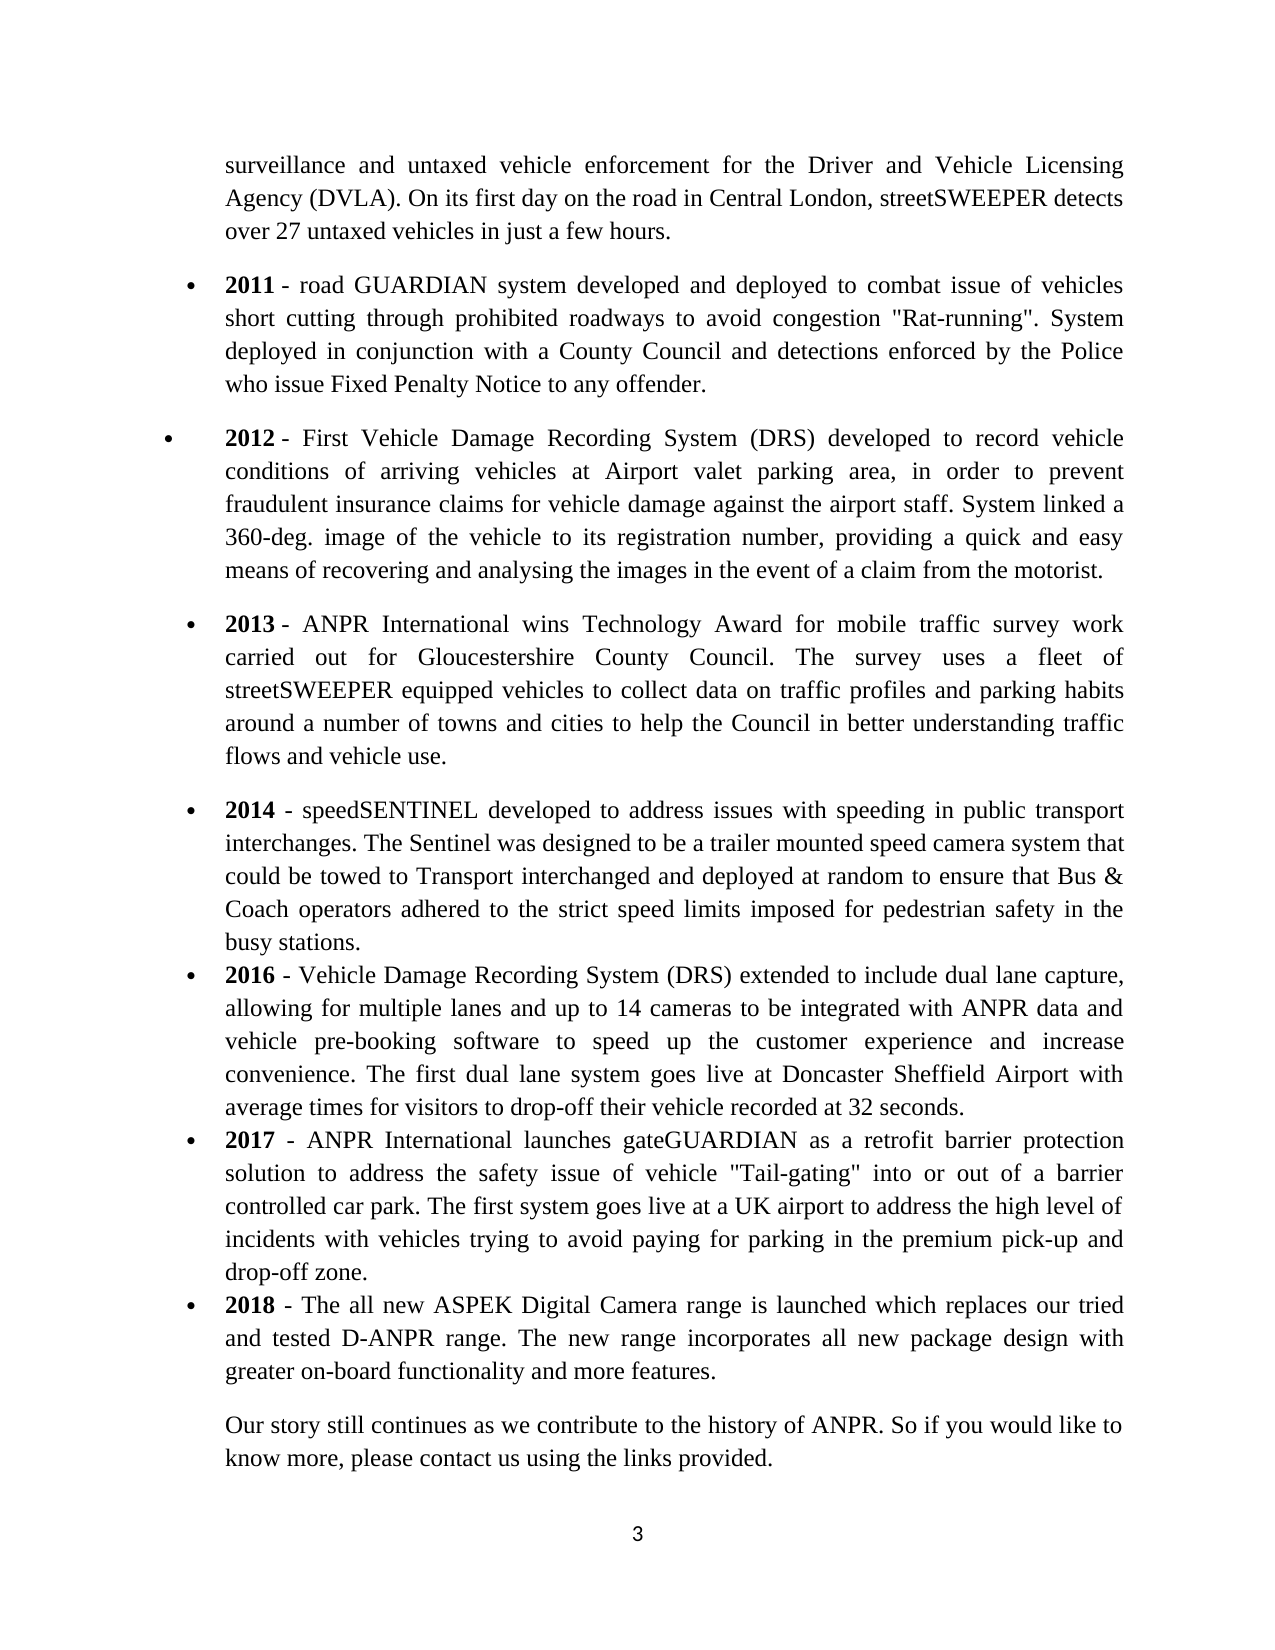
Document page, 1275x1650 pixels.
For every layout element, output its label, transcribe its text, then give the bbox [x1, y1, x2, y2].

list 2018 - The all new ASPEK Digital Camera range is launched which replaces our tried and tested D-ANPR range. The new range incorporates all new package design with greater on-board functionality and more features. [187, 1290, 1125, 1385]
list 2013 - ANPR International wins Technology Award for mobile traffic survey work carried out for Gloucestershire County Council. The survey uses a fleet of streetSWEEPER equipped vehicles to collect data on traffic profiles and parking habits around a number of towns and cities to help the Council in better understanding traffic flows and vehicle use. [187, 609, 1125, 769]
list 2017 - ANPR International launches gateGUARDIAN as a retrofit barrier protection solution to address the safety issue of vehicle "Tail-gating" into or out of a barrier controlled car park. The first system goes live at a UK airport to address the high level of incidents with vehicles trying to avoid paying for parking in the premium pick-up and drop-off zone. [187, 1125, 1125, 1286]
list 2014 - speedSENTINEL developed to address issues with speeding in public transport interchanges. The Sentinel was designed to be a trailer mounted speed camera system that could be towed to Transport interchanged and deployed at random to ensure that Bus & Coach operators adhered to the strict speed limits imposed for pedestrian safety in the busy stations. [187, 795, 1125, 956]
text Our story still continues as we contribute to the history of ANPR. So if you would like to know more, please contact us using the links provided. [225, 1410, 1125, 1472]
list 2012 - First Vehicle Damage Recording System (DRS) developed to record vehicle conditions of arriving vehicles at Airport valet parking area, in order to prevent fraudulent insurance claims for vehicle damage against the airport staff. System linked a 360-deg. image of the vehicle to its registration number, providing a quick and easy means of recovering and analysing the images in the event of a claim from the motorist. [165, 423, 1125, 584]
list 2016 - Vehicle Damage Recording System (DRS) extended to include dual lane capture, allowing for multiple lanes and up to 14 cameras to be integrated with ANPR data and vehicle pre-booking software to speed up the customer experience and increase convenience. The first dual lane system goes live at Doncaster Sheffield Airport with average times for visitors to drop-off their vehicle recorded at 32 seconds. [187, 960, 1125, 1121]
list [187, 150, 1125, 245]
list 2011 - road GUARDIAN system developed and deployed to combat issue of vehicles short cutting through prohibited roadways to avoid congestion "Rat-running". System deployed in conjunction with a County Council and detections enforced by the Police who issue Fixed Penalty Notice to any offender. [187, 270, 1125, 398]
